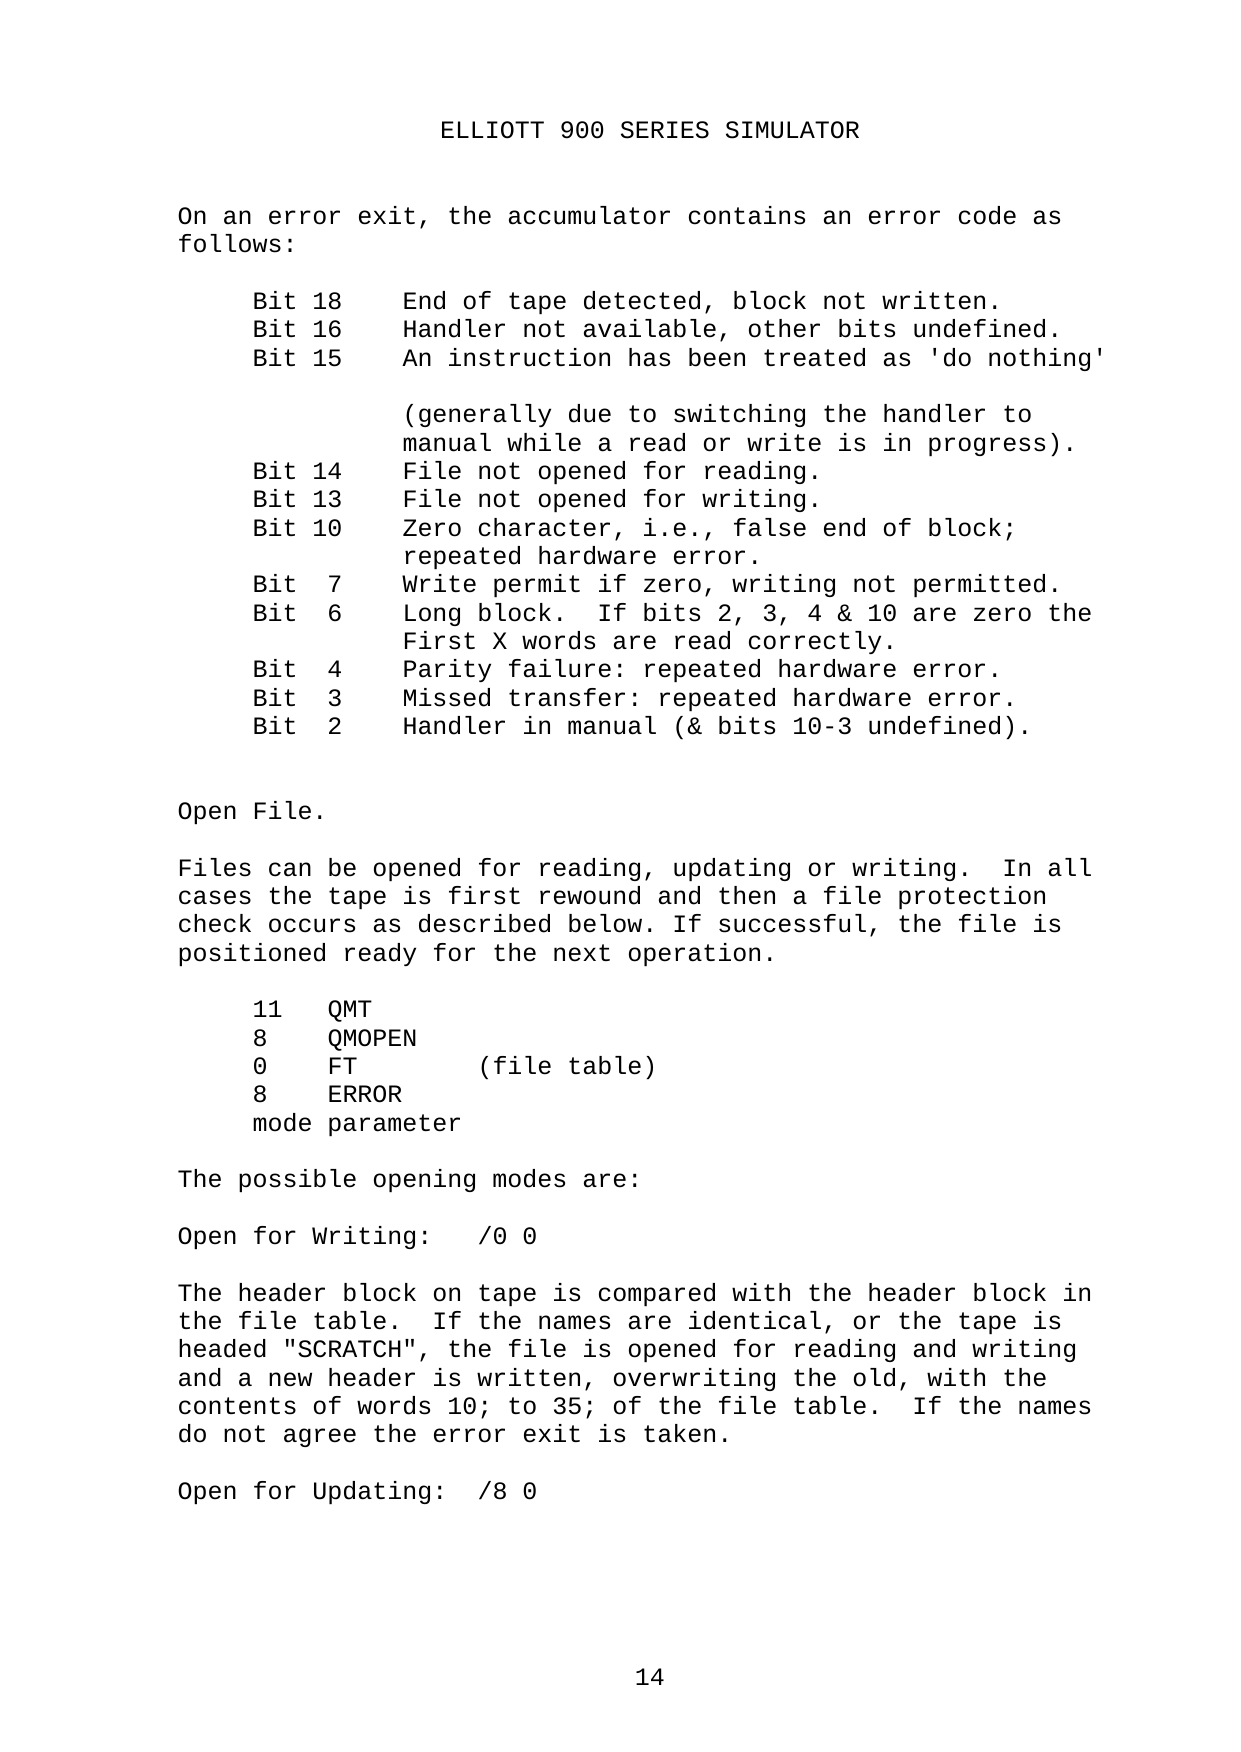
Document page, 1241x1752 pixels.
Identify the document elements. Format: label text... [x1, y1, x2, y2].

text Bit 7 Write permit if zero, writing not permitted. [177, 572, 1122, 600]
text Bit 10 Zero character, i.e., false end of block; repeated hardware error. [177, 515, 1122, 572]
text The header block on tape is compared with the header block in the file table. If the names are identical, or the tape is headed "SCRATCH", the file is opened for reading and writing and a new header is written, overwriting the old, with the contents of words 10; to 35; of the file table. If the names do not agree the error exit is taken. [177, 1280, 1122, 1450]
text mode parameter [177, 1110, 1122, 1138]
text On an error exit, the accumulator contains an error code as follows: [177, 203, 1122, 260]
text Open for Updating: /8 0 [177, 1478, 1122, 1507]
text First X words are read correctly. [177, 628, 1122, 657]
text Bit 13 File not opened for writing. [177, 487, 1122, 515]
text Open File. [177, 798, 1122, 827]
text Bit 16 Handler not available, other bits undefined. [177, 317, 1122, 345]
text Bit 18 End of tape detected, block not written. [177, 288, 1122, 317]
text The possible opening modes are: [177, 1167, 1122, 1195]
text Files can be opened for reading, updating or writing. In all cases the tape is first rewound and then a file protection check occurs as described below. If successful, the file is positioned ready for the next operation. [177, 855, 1122, 968]
text 8 ERROR [177, 1082, 1122, 1110]
text Bit 2 Handler in manual (& bits 10-3 undefined). [177, 713, 1122, 742]
text 8 QMOPEN [177, 1025, 1122, 1053]
text Bit 4 Parity failure: repeated hardware error. [177, 657, 1122, 685]
text 11 QMT [177, 997, 1122, 1025]
text Open for Writing: /0 0 [177, 1223, 1122, 1252]
text Bit 15 An instruction has been treated as 'do nothing' (generally due to switching the handler to manual while a read or write is in progress). [177, 345, 1122, 458]
text Bit 14 File not opened for reading. [177, 458, 1122, 487]
text Bit 6 Long block. If bits 2, 3, 4 & 10 are zero the [177, 600, 1122, 628]
text 0 FT (file table) [177, 1053, 1122, 1082]
text Bit 3 Missed transfer: repeated hardware error. [177, 685, 1122, 713]
